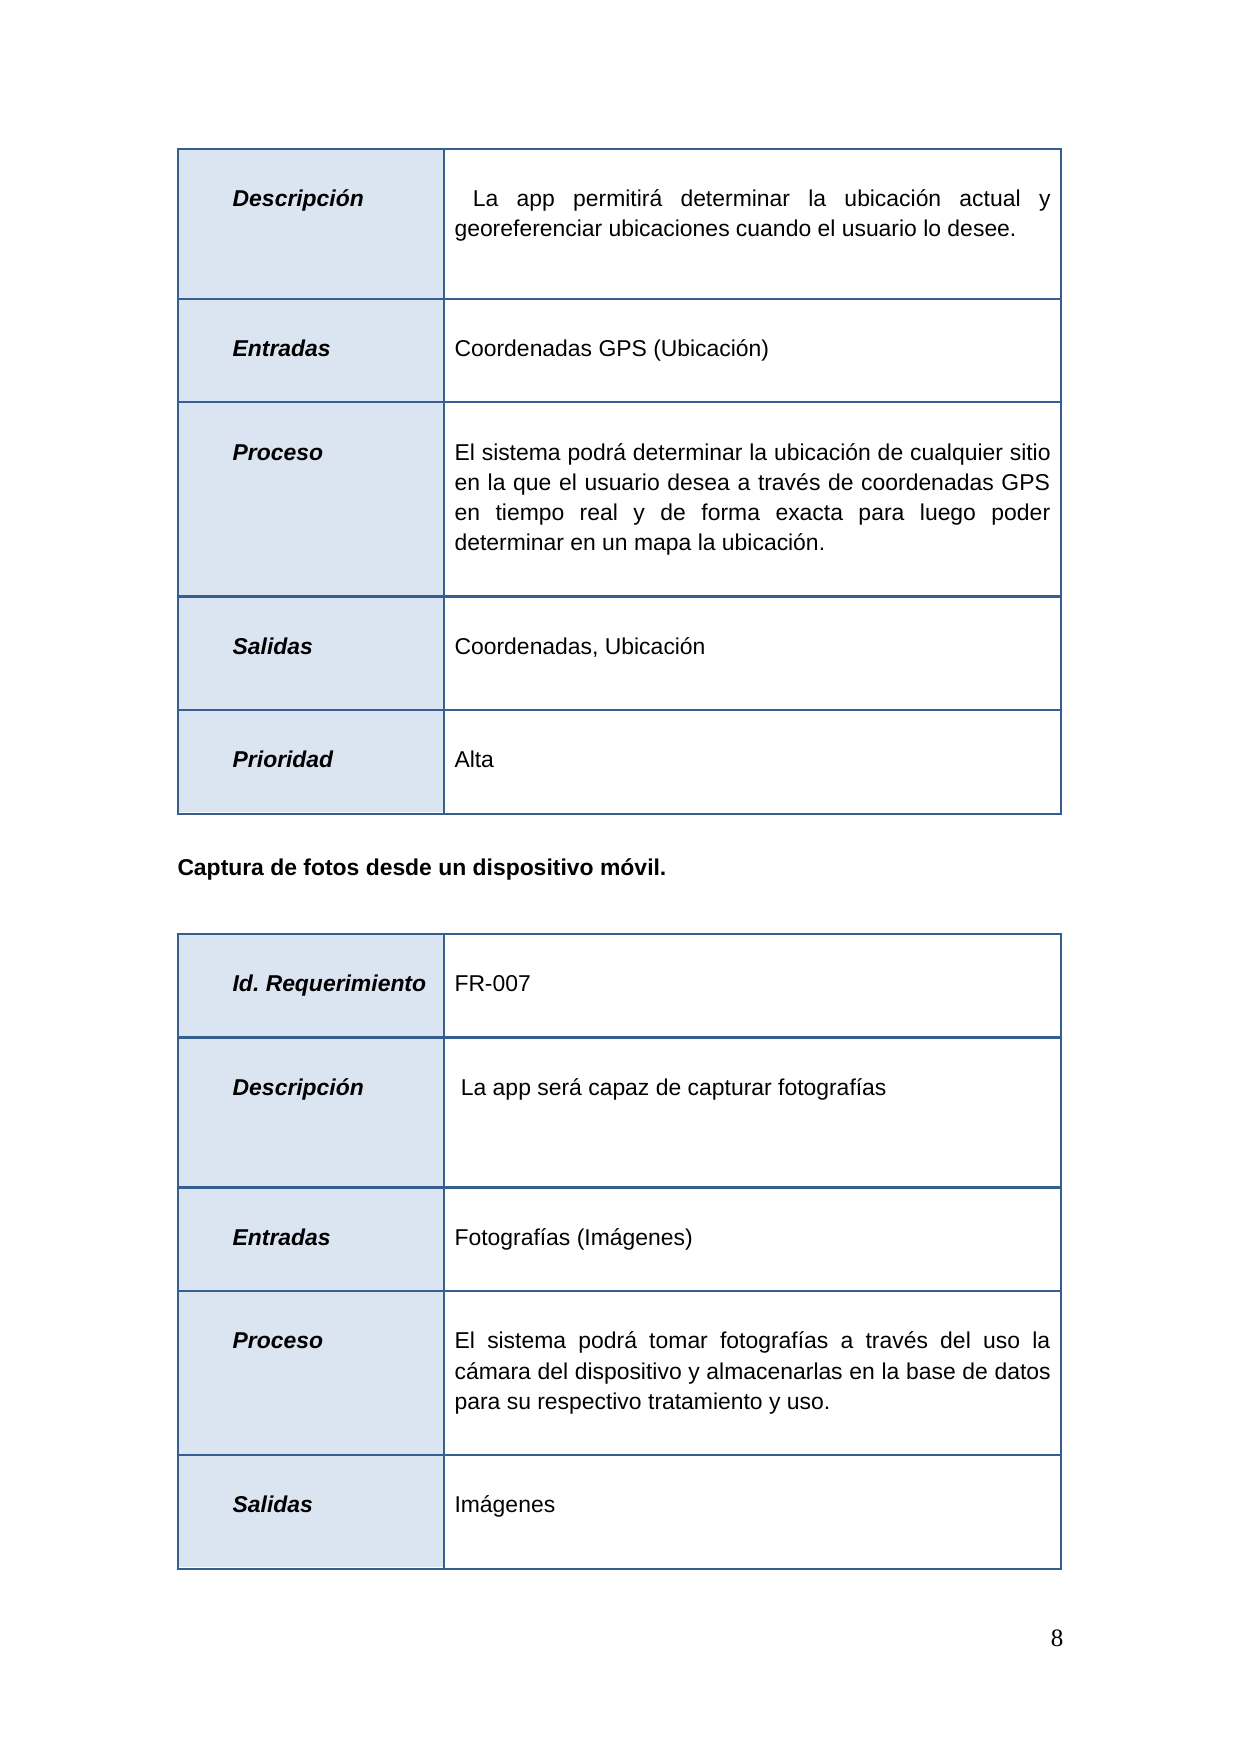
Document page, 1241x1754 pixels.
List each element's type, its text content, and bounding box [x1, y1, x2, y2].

table_header FR-007 [445, 935, 1060, 1036]
table_cell Fotografías (Imágenes) [445, 1189, 1060, 1290]
table_cell El sistema podrá tomar fotografías a través del uso la cámara del dispositivo y almacenarlas en la base de datos para su respectivo tratamiento y uso. [445, 1292, 1060, 1454]
table_cell El sistema podrá determinar la ubicación de cualquier sitio en la que el usuario desea a través de coordenadas GPS en tiempo real y de forma exacta para luego poder determinar en un mapa la ubicación. [445, 403, 1060, 595]
table_cell Salidas [179, 1456, 443, 1567]
table_cell Prioridad [179, 711, 443, 812]
table_cell La app permitirá determinar la ubicación actual y georeferenciar ubicaciones cuando el usuario lo desee. [445, 150, 1060, 298]
table_cell Entradas [179, 1189, 443, 1290]
table_cell Coordenadas GPS (Ubicación) [445, 300, 1060, 401]
table_cell Proceso [179, 1292, 443, 1454]
table_cell Alta [445, 711, 1060, 812]
table_header Id. Requerimiento [179, 935, 443, 1036]
table_cell Salidas [179, 598, 443, 709]
table_cell Descripción [179, 150, 443, 298]
table_cell Entradas [179, 300, 443, 401]
table_cell La app será capaz de capturar fotografías [445, 1039, 1060, 1186]
table_cell Descripción [179, 1039, 443, 1186]
text Captura de fotos desde un dispositivo móvil. [177, 854, 1063, 880]
table_cell Imágenes [445, 1456, 1060, 1567]
table_cell Proceso [179, 403, 443, 595]
table_cell Coordenadas, Ubicación [445, 598, 1060, 709]
